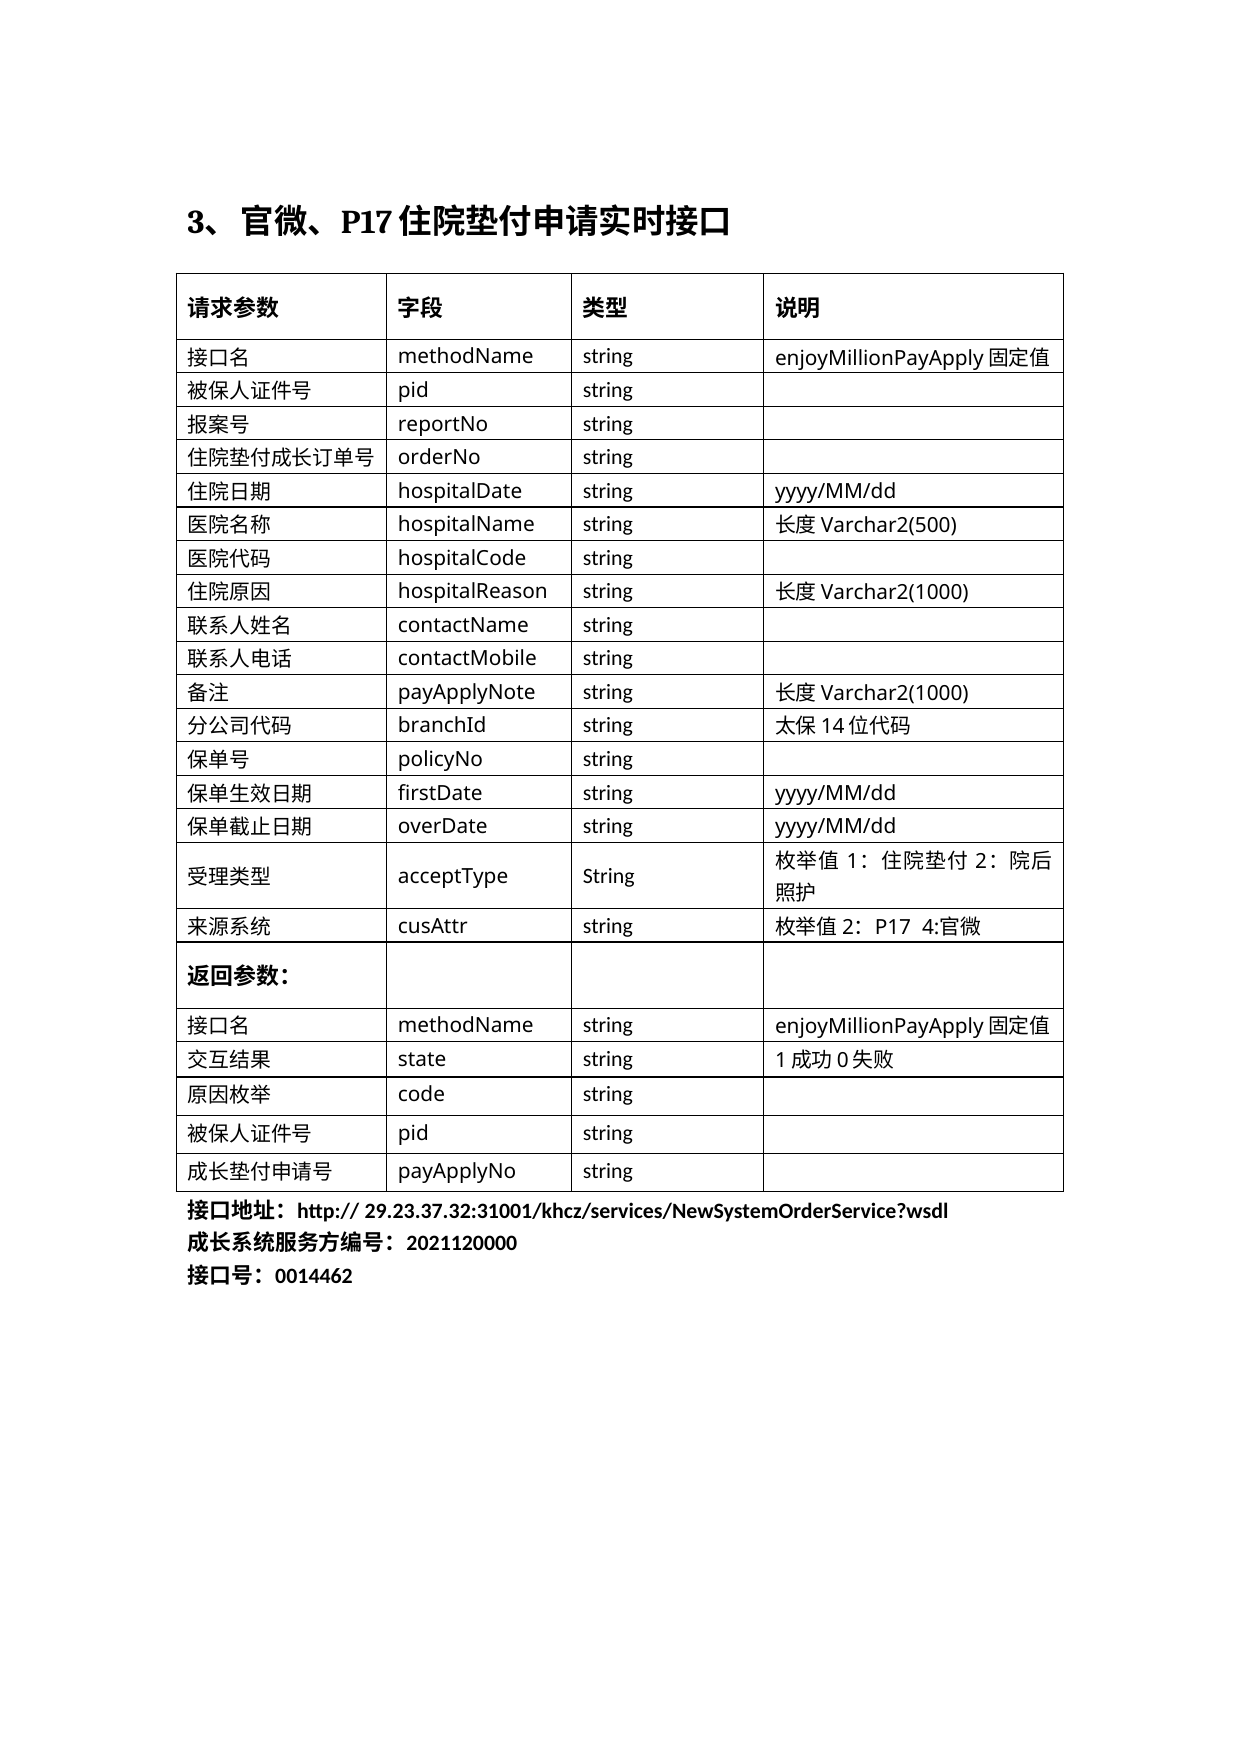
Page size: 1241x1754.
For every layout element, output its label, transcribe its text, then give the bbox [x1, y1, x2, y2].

table_header 请求参数 [177, 274, 386, 339]
subtitle 官微、P17住院垫付申请实时接口 [187, 187, 1053, 252]
text 接口号：0014462 [187, 1257, 1053, 1290]
table_cell 长度Varchar2(1000) [764, 675, 1063, 708]
table_cell 枚举值 1：住院垫付 2：院后照护 [764, 843, 1063, 908]
table_cell [764, 1078, 1063, 1115]
table_cell string [572, 742, 763, 775]
table_cell string [572, 1009, 763, 1041]
table_cell string [572, 474, 763, 506]
table_cell [764, 742, 1063, 775]
table_cell hospitalName [387, 508, 571, 540]
table_cell 联系人电话 [177, 642, 386, 674]
table_cell 住院原因 [177, 575, 386, 607]
table_cell 接口名 [177, 1009, 386, 1041]
table_cell 保单生效日期 [177, 776, 386, 808]
table_cell 成长垫付申请号 [177, 1154, 386, 1191]
table_cell 受理类型 [177, 843, 386, 908]
table_cell acceptType [387, 843, 571, 908]
table_cell 联系人姓名 [177, 608, 386, 641]
table_cell enjoyMillionPayApply固定值 [764, 340, 1063, 372]
text 接口地址：http:// 29.23.37.32:31001/khcz/services/NewSystemOrderService?wsdl [187, 1192, 1053, 1225]
table_cell string [572, 575, 763, 607]
table_cell payApplyNote [387, 675, 571, 708]
table_cell 备注 [177, 675, 386, 708]
table_cell methodName [387, 340, 571, 372]
table_cell 太保14位代码 [764, 709, 1063, 741]
table_cell yyyy/MM/dd [764, 776, 1063, 808]
table_header 字段 [387, 274, 571, 339]
table_cell string [572, 340, 763, 372]
table_cell 枚举值 2：P17 4:官微 [764, 909, 1063, 941]
table_cell string [572, 675, 763, 708]
table_cell 医院代码 [177, 541, 386, 573]
table_cell string [572, 541, 763, 573]
table_cell 1成功0失败 [764, 1042, 1063, 1076]
table_cell 住院垫付成长订单号 [177, 440, 386, 473]
table_cell pid [387, 373, 571, 406]
table_cell 接口名 [177, 340, 386, 372]
table_cell enjoyMillionPayApply固定值 [764, 1009, 1063, 1041]
table_cell string [572, 1154, 763, 1191]
table_cell pid [387, 1116, 571, 1153]
text 成长系统服务方编号：2021120000 [187, 1225, 1053, 1257]
table_cell methodName [387, 1009, 571, 1041]
table_cell hospitalReason [387, 575, 571, 607]
table_cell [764, 642, 1063, 674]
table_cell 长度Varchar2(1000) [764, 575, 1063, 607]
table_cell 来源系统 [177, 909, 386, 941]
table_cell 被保人证件号 [177, 373, 386, 406]
table_cell [764, 407, 1063, 439]
table_cell string [572, 642, 763, 674]
table_cell string [572, 440, 763, 473]
table_cell 医院名称 [177, 508, 386, 540]
table_cell 长度Varchar2(500) [764, 508, 1063, 540]
table_cell 交互结果 [177, 1042, 386, 1076]
table_cell [572, 943, 763, 1007]
table_cell yyyy/MM/dd [764, 809, 1063, 842]
table_cell [764, 541, 1063, 573]
table_cell 保单截止日期 [177, 809, 386, 842]
table_cell overDate [387, 809, 571, 842]
table_cell 住院日期 [177, 474, 386, 506]
table_cell string [572, 776, 763, 808]
table_cell string [572, 1116, 763, 1153]
table_cell firstDate [387, 776, 571, 808]
table_cell string [572, 1078, 763, 1115]
table_cell string [572, 809, 763, 842]
table_cell [764, 373, 1063, 406]
table_cell String [572, 843, 763, 908]
table_cell [764, 440, 1063, 473]
table_cell string [572, 407, 763, 439]
table_cell 原因枚举 [177, 1078, 386, 1115]
table_cell string [572, 709, 763, 741]
table_cell branchId [387, 709, 571, 741]
table_cell [387, 943, 571, 1007]
table_cell string [572, 909, 763, 941]
table_cell [764, 1116, 1063, 1153]
table_cell reportNo [387, 407, 571, 439]
table_header 类型 [572, 274, 763, 339]
table_cell code [387, 1078, 571, 1115]
table_cell policyNo [387, 742, 571, 775]
table_cell contactName [387, 608, 571, 641]
table_cell yyyy/MM/dd [764, 474, 1063, 506]
table_cell payApplyNo [387, 1154, 571, 1191]
table_cell 分公司代码 [177, 709, 386, 741]
table_cell hospitalCode [387, 541, 571, 573]
table_cell contactMobile [387, 642, 571, 674]
table_cell hospitalDate [387, 474, 571, 506]
table_cell 返回参数： [177, 943, 386, 1007]
table_cell [764, 608, 1063, 641]
table_cell 报案号 [177, 407, 386, 439]
table_cell orderNo [387, 440, 571, 473]
table_cell string [572, 508, 763, 540]
table_cell [764, 943, 1063, 1007]
table_cell state [387, 1042, 571, 1076]
table_cell [764, 1154, 1063, 1191]
table_cell cusAttr [387, 909, 571, 941]
table_cell 被保人证件号 [177, 1116, 386, 1153]
table_cell string [572, 608, 763, 641]
table_header 说明 [764, 274, 1063, 339]
table_cell string [572, 1042, 763, 1076]
table_cell string [572, 373, 763, 406]
table_cell 保单号 [177, 742, 386, 775]
